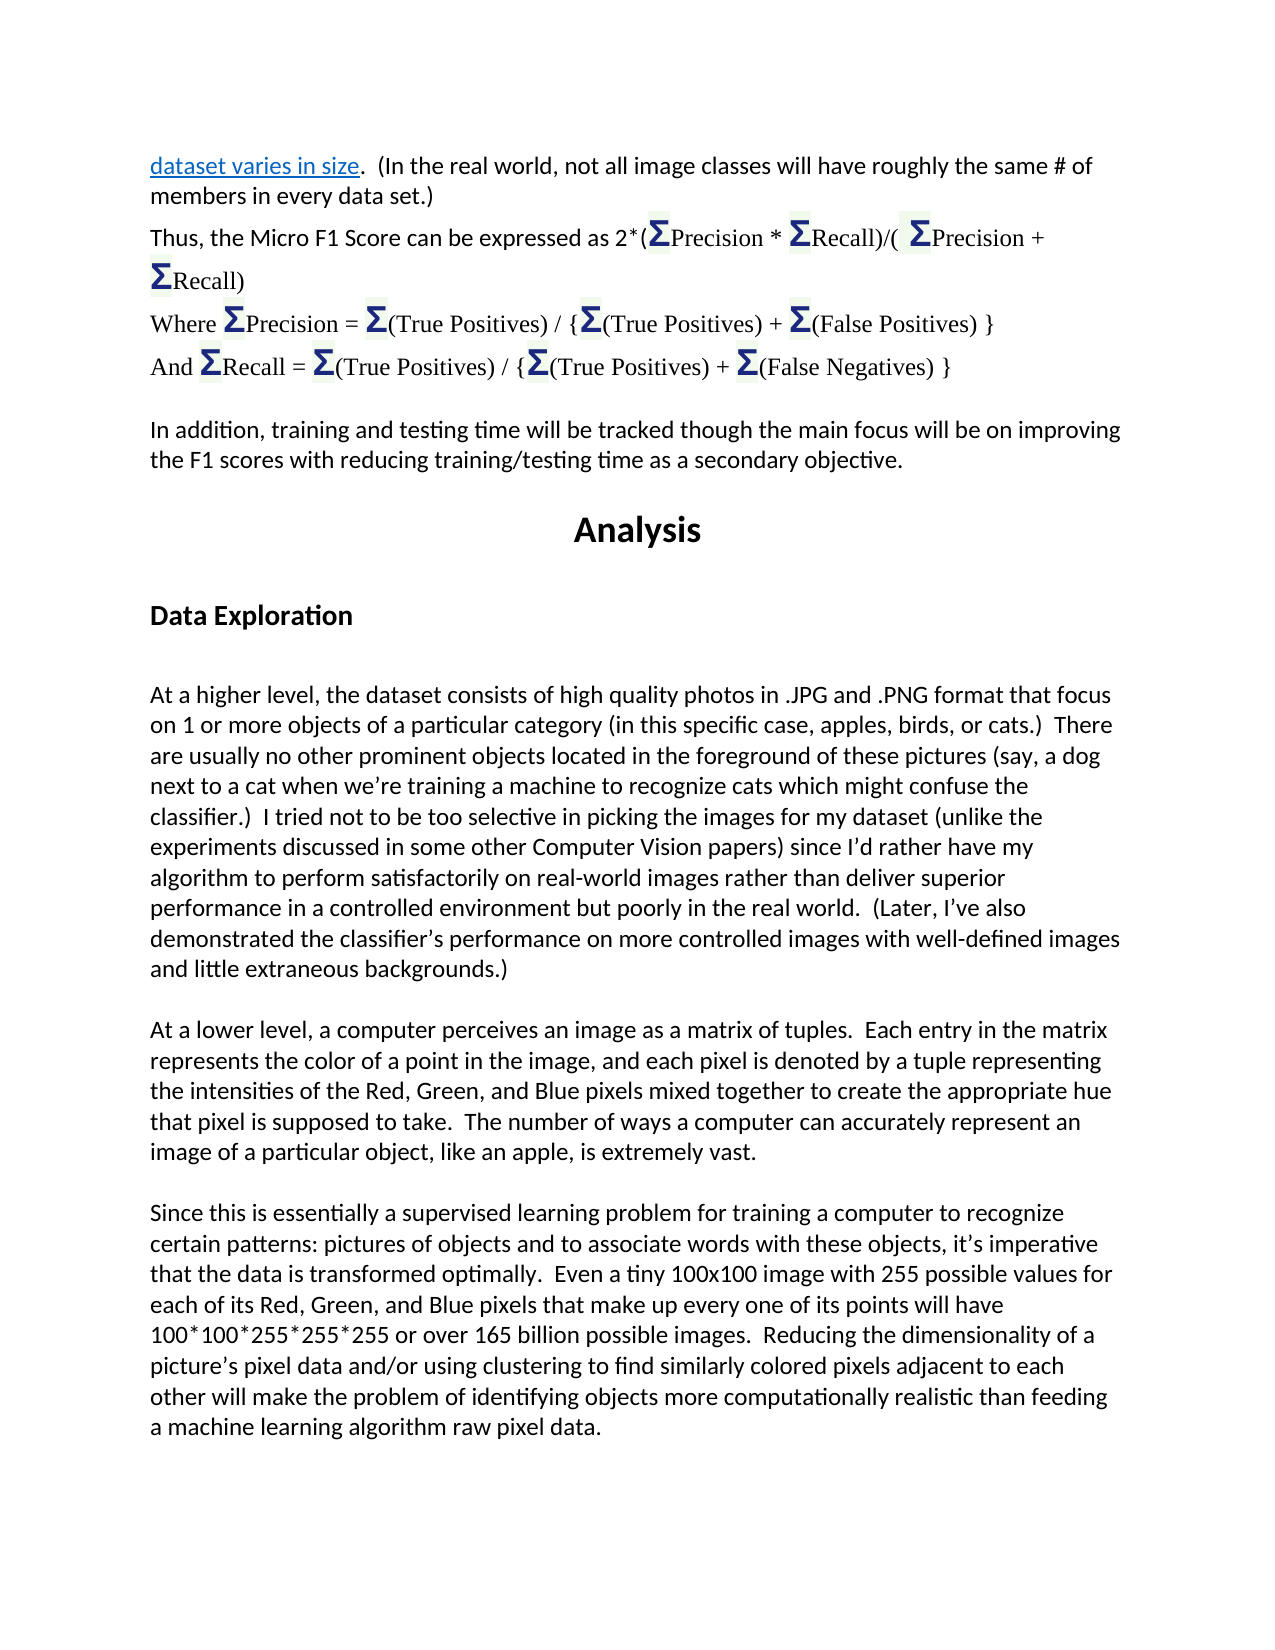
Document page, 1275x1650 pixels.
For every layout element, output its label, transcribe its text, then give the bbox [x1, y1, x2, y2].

text And ΣRecall = Σ(True Positives) / {Σ(True Positives) + Σ(False Negatives) } [549, 340, 736, 383]
text Where ΣPrecision = Σ(True Positives) / {Σ(True Positives) + Σ(False Positives) } [602, 297, 789, 340]
text Thus, the Micro F1 Score can be expressed as 2*(ΣPrecision * ΣRecall)/( ΣPrecision + ΣRecall) [150, 211, 1125, 297]
text In addition, training and testing time will be tracked though the main focus will be on improving the F1 scores with reducing training/testing time as a secondary objective. [150, 414, 1125, 475]
text Since this is essentially a supervised learning problem for training a computer to recognize certain patterns: pictures of objects and to associate words with these objects, it’s imperative that the data is transformed optimally. Even a tiny 100x100 image with 255 possible values for each of its Red, Green, and Blue pixels that make up every one of its points will have 100*100*255*255*255 or over 165 billion possible images. Reducing the dimensionality of a picture’s pixel data and/or using clustering to find similarly colored pixels adjacent to each other will make the problem of identifying objects more computationally realistic than feeding a machine learning algorithm raw pixel data. [150, 1198, 1125, 1442]
text At a higher level, the dataset consists of high quality photos in .JPG and .PNG format that focus on 1 or more objects of a particular category (in this specific case, apples, birds, or cats.) There are usually no other prominent objects located in the foreground of these pictures (say, a dog next to a cat when we’re training a machine to recognize cats which might confuse the classifier.) I tried not to be too selective in picking the images for my dataset (unlike the experiments discussed in some other Computer Vision papers) since I’d rather have my algorithm to perform satisfactorily on real-world images rather than deliver superior performance in a controlled environment but poorly in the real world. (Later, I’ve also demonstrated the classifier’s performance on more controlled images with well-defined images and little extraneous backgrounds.) [150, 679, 1125, 984]
text And ΣRecall = Σ(True Positives) / {Σ(True Positives) + Σ(False Negatives) } [758, 340, 1125, 383]
text Data Exploration [150, 597, 1125, 633]
text And ΣRecall = Σ(True Positives) / {Σ(True Positives) + Σ(False Negatives) } [335, 340, 527, 383]
text Where ΣPrecision = Σ(True Positives) / {Σ(True Positives) + Σ(False Positives) } [811, 297, 1125, 340]
text Where ΣPrecision = Σ(True Positives) / {Σ(True Positives) + Σ(False Positives) } [388, 297, 580, 340]
text Analysis [150, 506, 1125, 551]
text Where ΣPrecision = Σ(True Positives) / {Σ(True Positives) + Σ(False Positives) } [245, 297, 365, 340]
text At a lower level, a computer perceives an image as a matrix of tuples. Each entry in the matrix represents the color of a point in the image, and each pixel is denoted by a tuple representing the intensities of the Red, Green, and Blue pixels mixed together to create the appropriate hue that pixel is supposed to take. The number of ways a computer can accurately represent an image of a particular object, like an apple, is extremely vast. [150, 1014, 1125, 1167]
